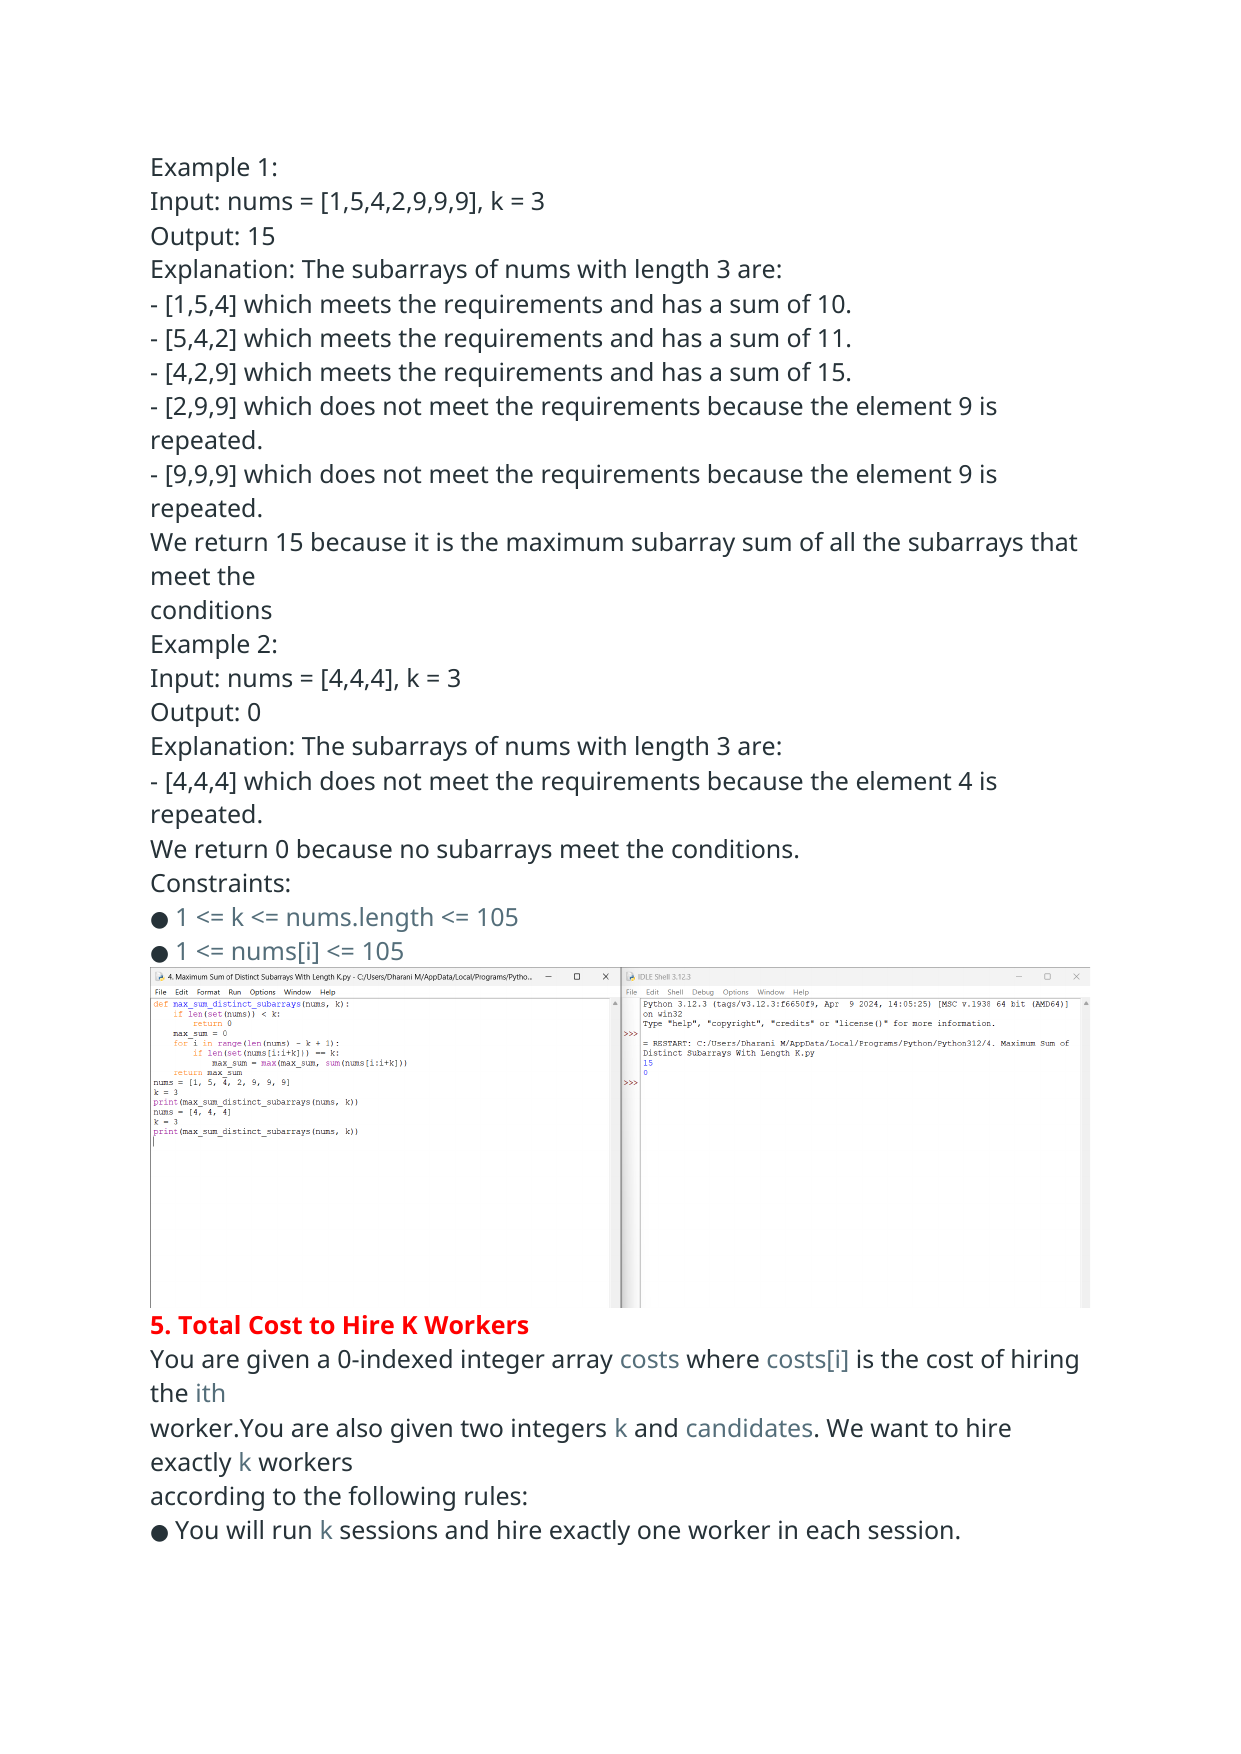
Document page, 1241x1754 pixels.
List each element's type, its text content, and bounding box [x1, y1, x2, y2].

text ● 1 <= k <= nums.length <= 105 [150, 899, 1090, 933]
text Example 2: [150, 627, 1090, 661]
text 5. Total Cost to Hire K Workers [150, 1308, 1090, 1342]
text - [2,9,9] which does not meet the requirements because the element 9 is repeated. [150, 388, 1090, 457]
text We return 0 because no subarrays meet the conditions. [150, 831, 1090, 865]
text - [4,2,9] which meets the requirements and has a sum of 15. [150, 354, 1090, 388]
text Input: nums = [1,5,4,2,9,9,9], k = 3 [150, 184, 1090, 218]
text - [5,4,2] which meets the requirements and has a sum of 11. [150, 320, 1090, 354]
text ● 1 <= nums[i] <= 105 [150, 933, 1090, 967]
text - [9,9,9] which does not meet the requirements because the element 9 is repeated. [150, 457, 1090, 525]
picture [150, 967, 1091, 1308]
text Output: 15 [150, 218, 1090, 252]
text Example 1: [150, 150, 1090, 184]
text - [4,4,4] which does not meet the requirements because the element 4 is repeated. [150, 763, 1090, 831]
text Constraints: [150, 865, 1090, 899]
text - [1,5,4] which meets the requirements and has a sum of 10. [150, 286, 1090, 320]
text conditions [150, 593, 1090, 627]
text Explanation: The subarrays of nums with length 3 are: [150, 729, 1090, 763]
text ● You will run k sessions and hire exactly one worker in each session. [150, 1512, 1090, 1546]
text Output: 0 [150, 695, 1090, 729]
text Explanation: The subarrays of nums with length 3 are: [150, 252, 1090, 286]
text Input: nums = [4,4,4], k = 3 [150, 661, 1090, 695]
text You are given a 0-indexed integer array costs where costs[i] is the cost of hiring the ith [150, 1342, 1090, 1410]
text worker.You are also given two integers k and candidates. We want to hire exactly k workers [150, 1410, 1090, 1478]
text We return 15 because it is the maximum subarray sum of all the subarrays that meet the [150, 525, 1090, 593]
text according to the following rules: [150, 1478, 1090, 1512]
